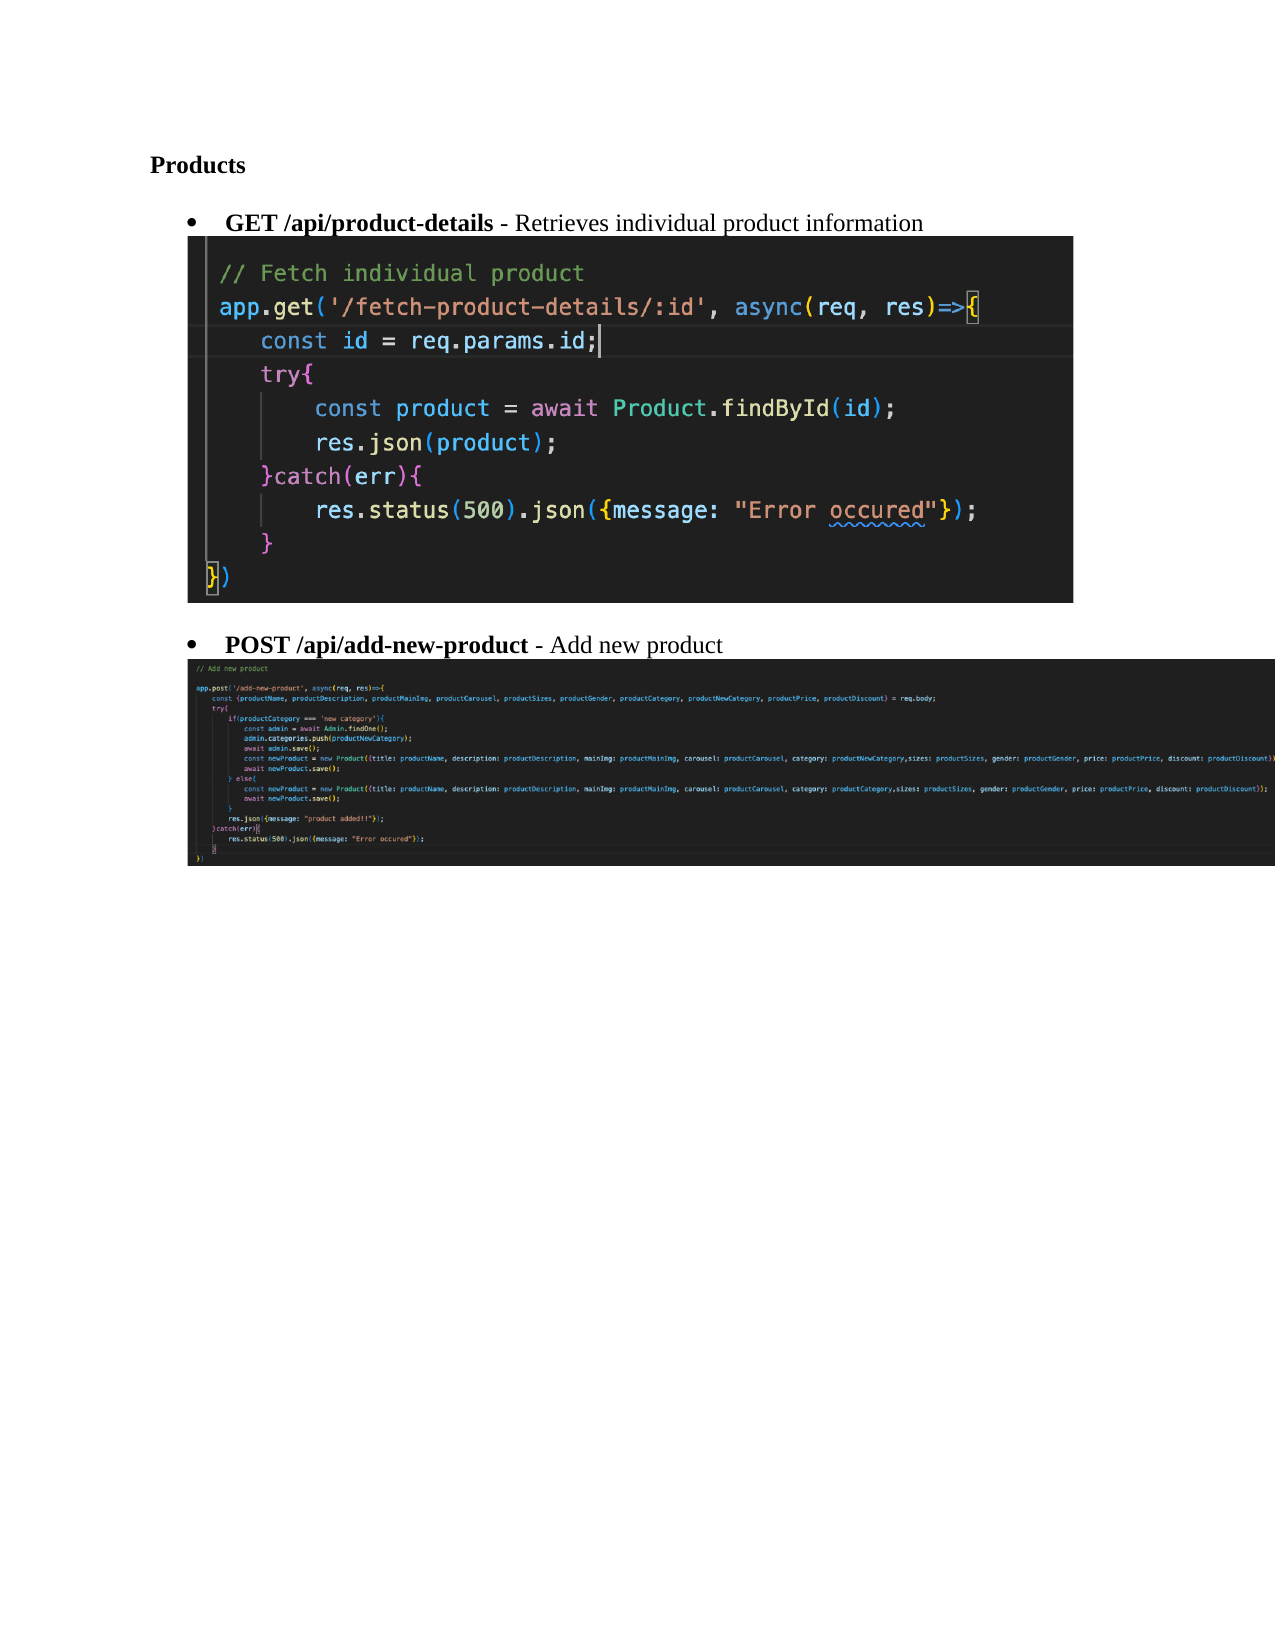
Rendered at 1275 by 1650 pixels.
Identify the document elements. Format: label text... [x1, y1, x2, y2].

picture [187, 659, 1275, 866]
text Products [150, 150, 1125, 179]
picture [187, 236, 1074, 603]
list GET /api/product-details - Retrieves individual product information [187, 208, 1125, 237]
list POST /api/add-new-product - Add new product [187, 630, 1125, 659]
